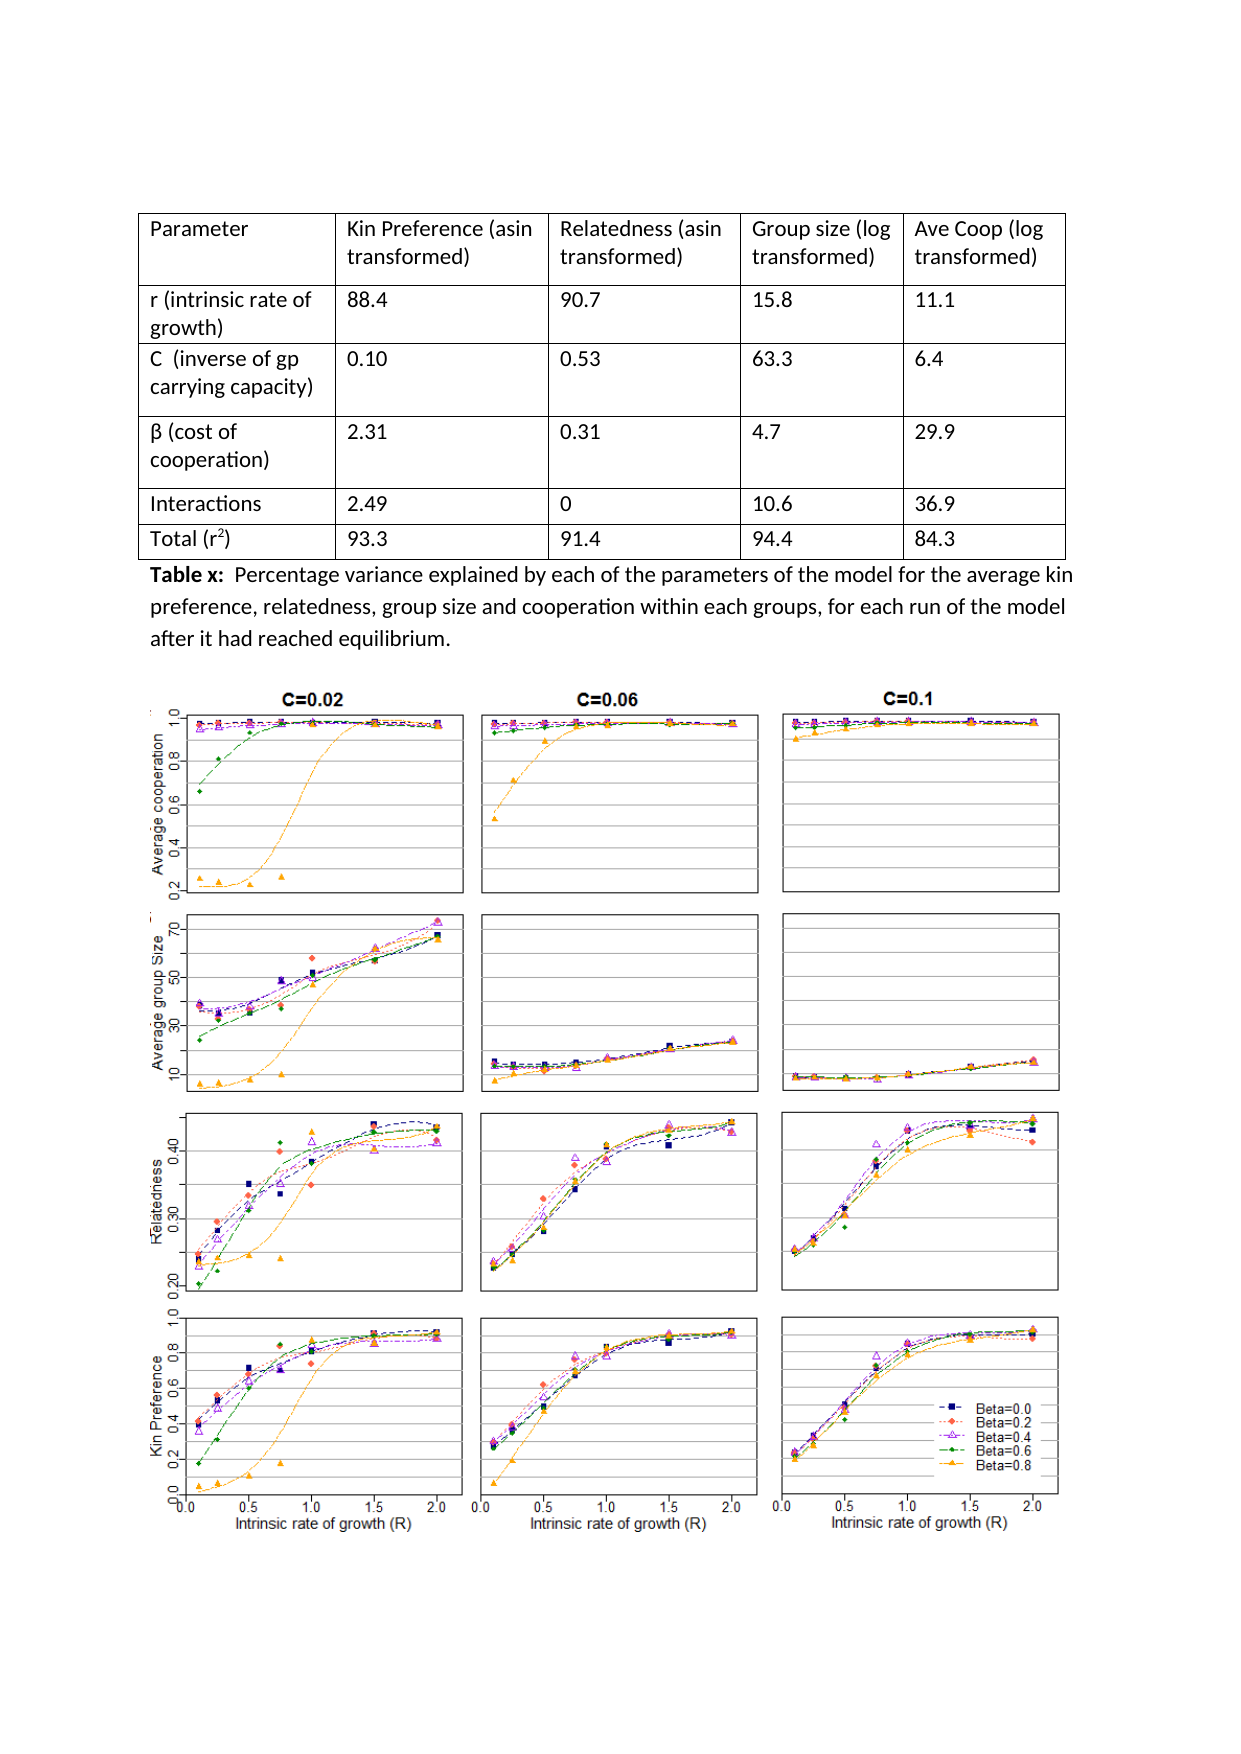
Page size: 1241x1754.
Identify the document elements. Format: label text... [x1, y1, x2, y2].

table_cell 0.31 [549, 417, 740, 488]
table_cell 10.6 [741, 489, 903, 523]
table_header Kin Preference (asin transformed) [336, 214, 548, 284]
table_cell 15.8 [741, 286, 903, 343]
table_cell Interactions [139, 489, 335, 523]
table_cell 91.4 [549, 525, 740, 559]
table_cell 36.9 [904, 489, 1065, 523]
table_header Ave Coop (log transformed) [904, 214, 1065, 284]
table_cell 63.3 [741, 344, 903, 416]
table_cell 2.31 [336, 417, 548, 488]
table_cell 94.4 [741, 525, 903, 559]
table_cell 88.4 [336, 286, 548, 343]
picture [150, 677, 1091, 1532]
table_cell 29.9 [904, 417, 1065, 488]
table_cell 0 [549, 489, 740, 523]
table_cell 6.4 [904, 344, 1065, 416]
table_cell r (intrinsic rate of growth) [139, 286, 335, 343]
table_cell 4.7 [741, 417, 903, 488]
table_header Parameter [139, 214, 335, 284]
table_cell 11.1 [904, 286, 1065, 343]
table_cell 0.10 [336, 344, 548, 416]
table_header Relatedness (asin transformed) [549, 214, 740, 284]
table_cell Total (r2) [139, 525, 335, 559]
text Table x: Percentage variance explained by each of the parameters of the model for the average kin preference, relatedness, group size and cooperation within each groups, for each run of the model after it had reached equilibrium. [150, 560, 1090, 652]
table_cell β (cost of cooperation) [139, 417, 335, 488]
table_cell C (inverse of gp carrying capacity) [139, 344, 335, 416]
table_header Group size (log transformed) [741, 214, 903, 284]
table_cell 0.53 [549, 344, 740, 416]
table_cell 84.3 [904, 525, 1065, 559]
table_cell 93.3 [336, 525, 548, 559]
table_cell 2.49 [336, 489, 548, 523]
table_cell 90.7 [549, 286, 740, 343]
